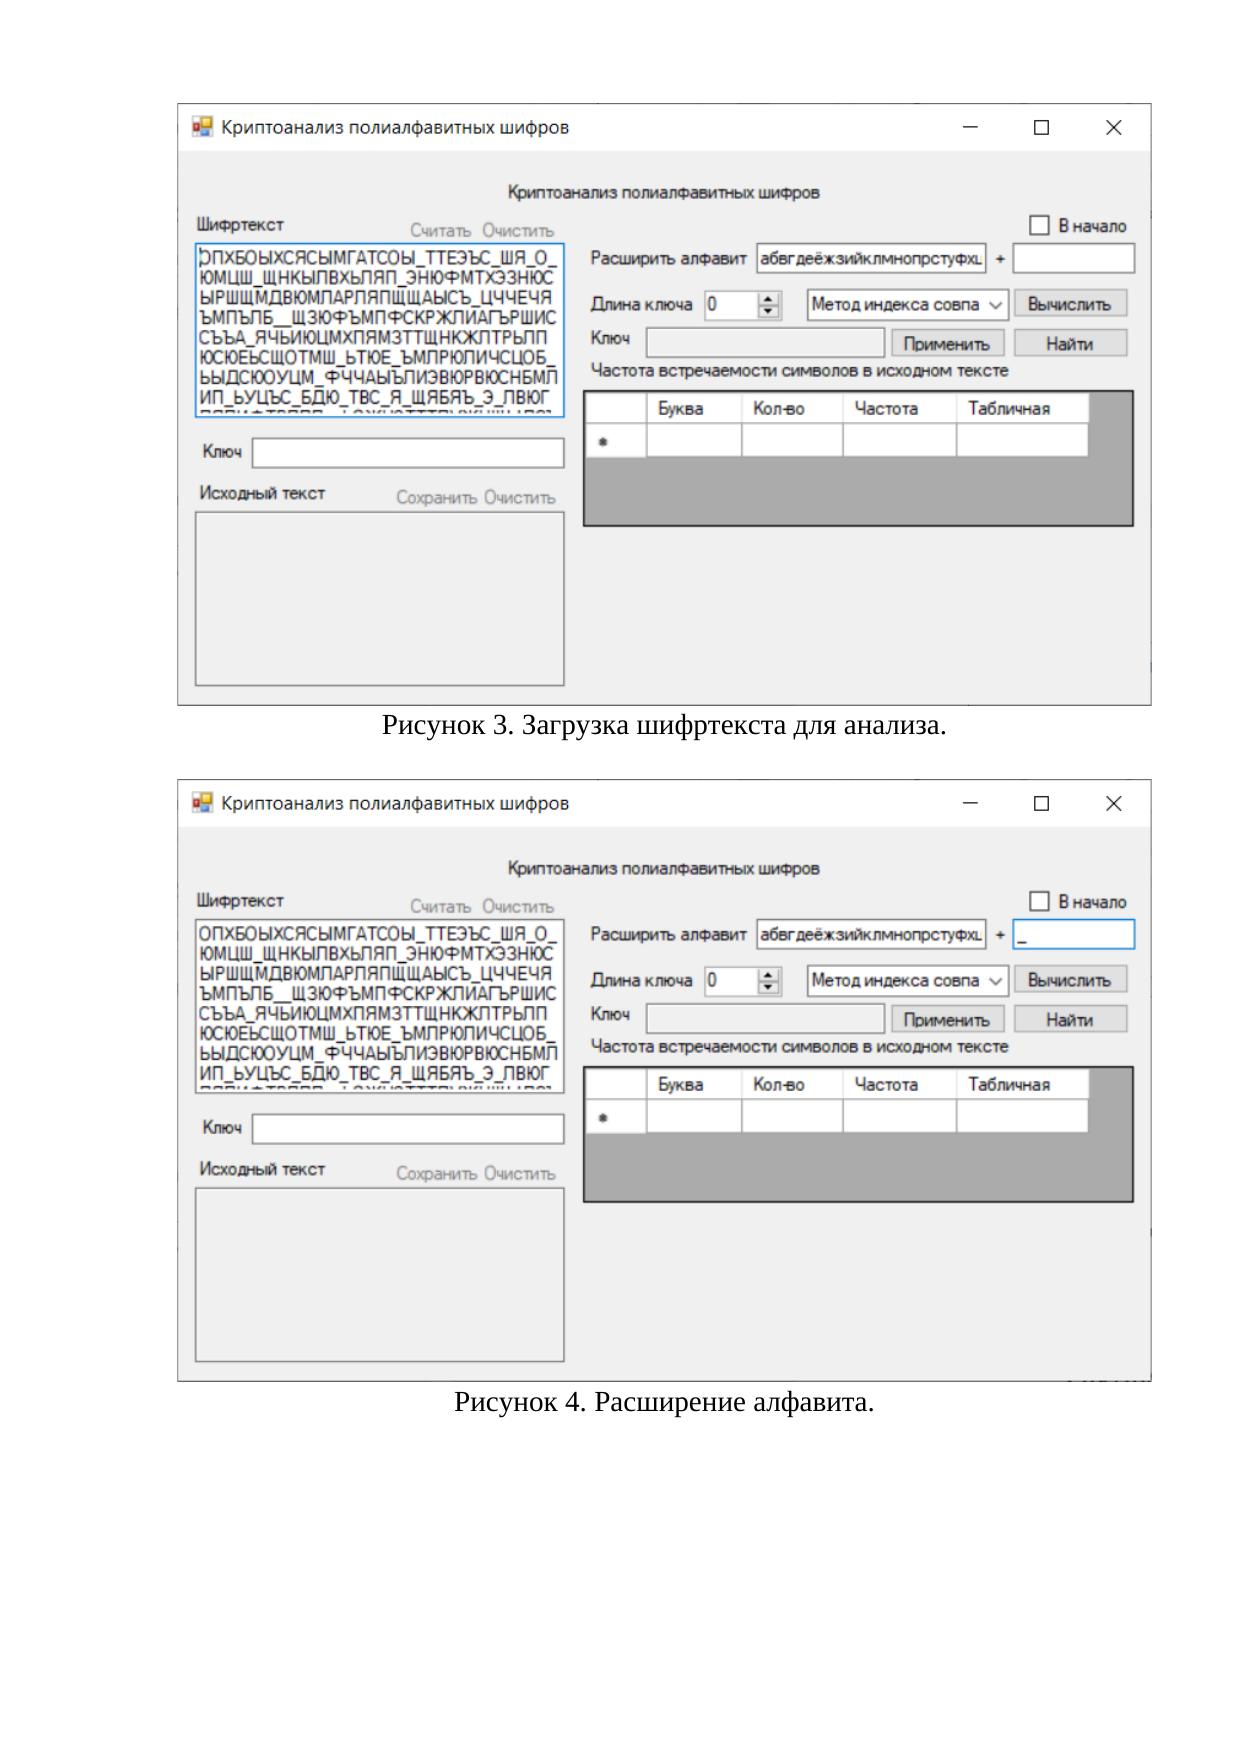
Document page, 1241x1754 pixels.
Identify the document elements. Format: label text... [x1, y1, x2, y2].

text Рисунок 3. Загрузка шифртекста для анализа. [177, 707, 1152, 741]
picture [177, 779, 1152, 1382]
text Рисунок 4. Расширение алфавита. [177, 1384, 1152, 1417]
picture [177, 103, 1152, 706]
